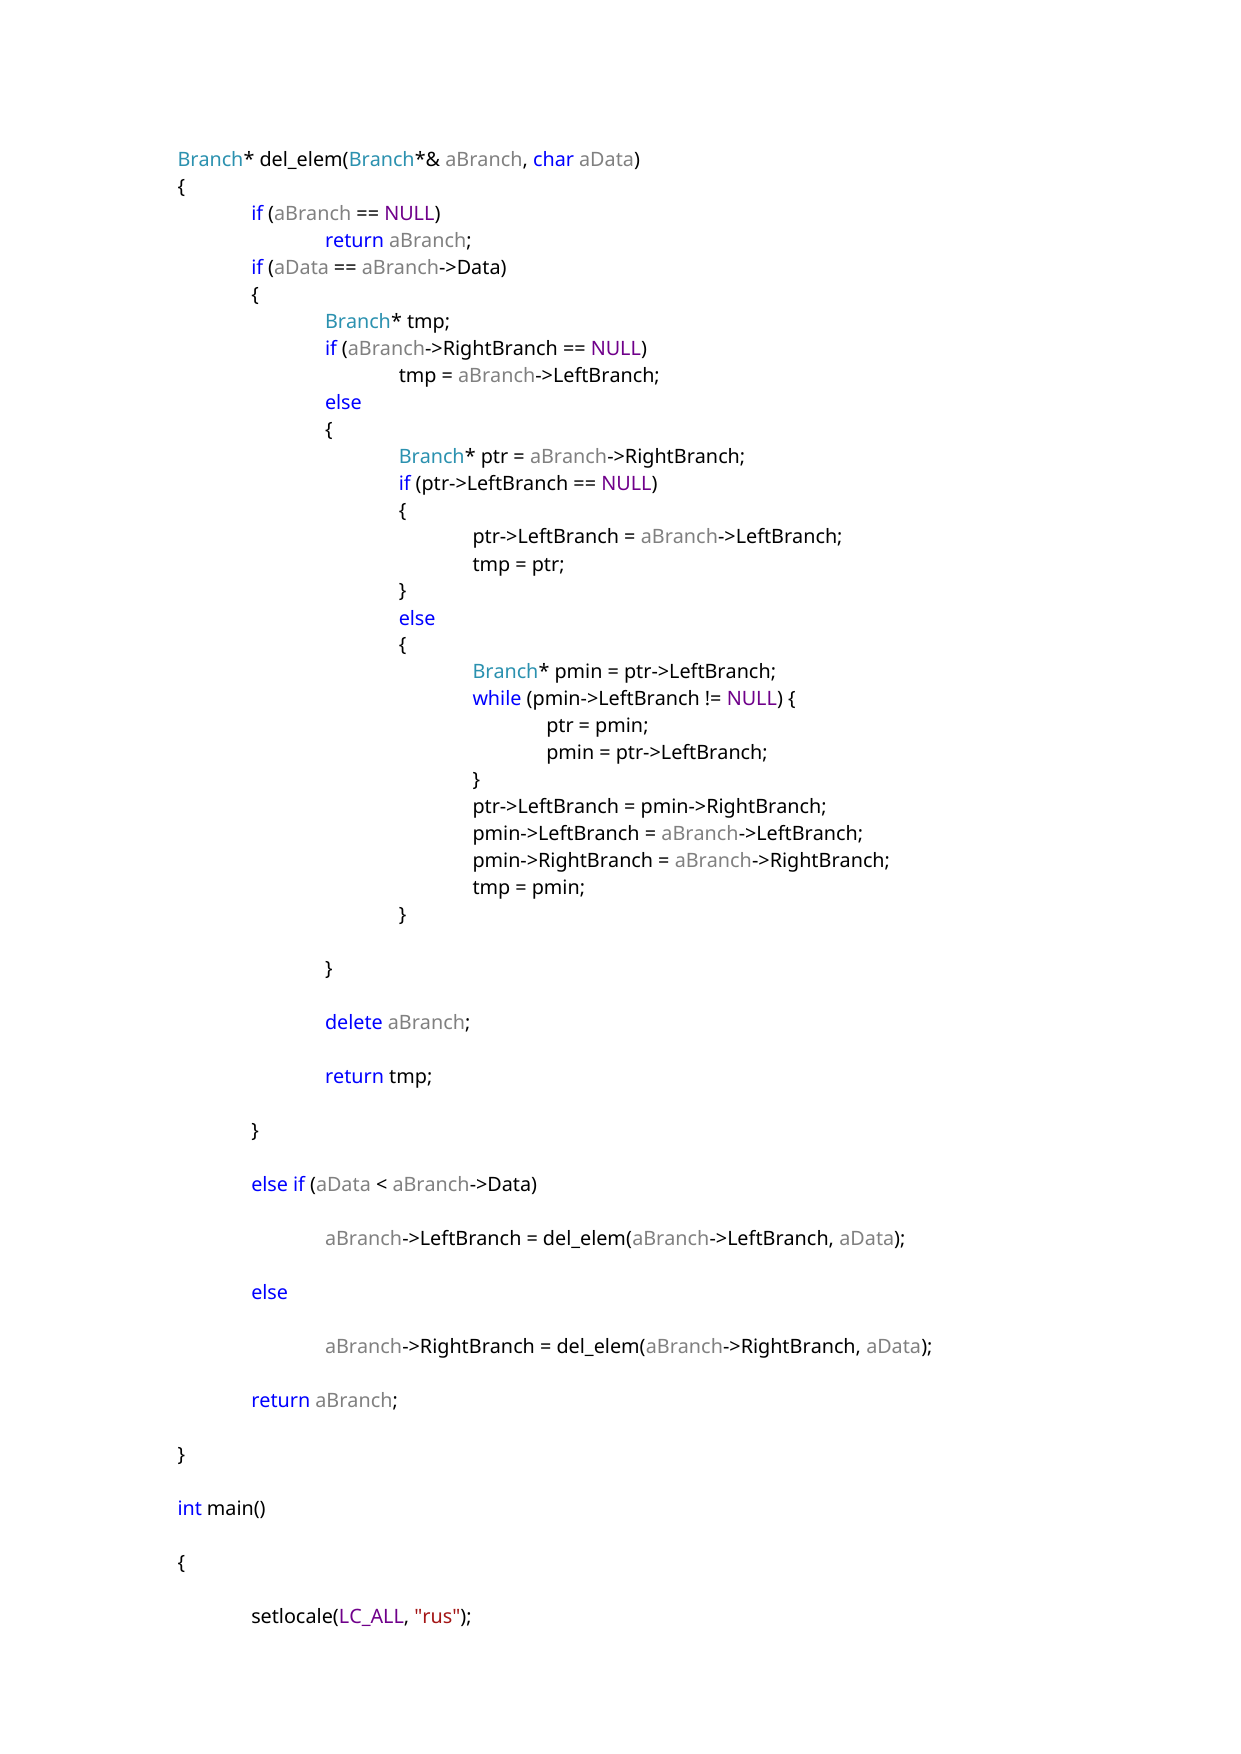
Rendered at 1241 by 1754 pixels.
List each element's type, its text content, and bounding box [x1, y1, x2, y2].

text { [177, 172, 1152, 199]
text { [177, 631, 1152, 658]
text while (pmin->LeftBranch != NULL) { [177, 685, 1152, 712]
text Branch* del_elem(Branch*& aBranch, char aData) [177, 145, 1152, 172]
text else [177, 388, 1152, 415]
text } [177, 766, 1152, 793]
text if (aBranch == NULL) [177, 199, 1152, 226]
text { [177, 1548, 1152, 1575]
text else [177, 1278, 1152, 1305]
text } [177, 901, 1152, 927]
text if (ptr->LeftBranch == NULL) [177, 469, 1152, 496]
text return tmp; [177, 1062, 1152, 1089]
text tmp = pmin; [177, 873, 1152, 901]
text int main() [177, 1494, 1152, 1521]
text return aBranch; [177, 226, 1152, 253]
text setlocale(LC_ALL, "rus"); [177, 1602, 1152, 1629]
text } [177, 954, 1152, 981]
text ptr->LeftBranch = pmin->RightBranch; [177, 793, 1152, 819]
text else if (aData < aBranch->Data) [177, 1170, 1152, 1197]
text Branch* ptr = aBranch->RightBranch; [177, 442, 1152, 469]
text pmin->RightBranch = aBranch->RightBranch; [177, 847, 1152, 873]
text } [177, 1116, 1152, 1143]
text if (aData == aBranch->Data) [177, 253, 1152, 280]
text { [177, 415, 1152, 442]
text { [177, 496, 1152, 523]
text aBranch->RightBranch = del_elem(aBranch->RightBranch, aData); [177, 1332, 1152, 1359]
text delete aBranch; [177, 1008, 1152, 1035]
text { [177, 280, 1152, 307]
text return aBranch; [177, 1386, 1152, 1413]
text } [177, 1440, 1152, 1467]
text tmp = aBranch->LeftBranch; [177, 361, 1152, 388]
text if (aBranch->RightBranch == NULL) [177, 334, 1152, 361]
text pmin = ptr->LeftBranch; [177, 739, 1152, 766]
text Branch* pmin = ptr->LeftBranch; [177, 658, 1152, 685]
text pmin->LeftBranch = aBranch->LeftBranch; [177, 819, 1152, 847]
text tmp = ptr; [177, 550, 1152, 577]
text ptr = pmin; [177, 712, 1152, 739]
text aBranch->LeftBranch = del_elem(aBranch->LeftBranch, aData); [177, 1224, 1152, 1251]
text } [177, 577, 1152, 604]
text Branch* tmp; [177, 307, 1152, 334]
text else [177, 604, 1152, 631]
text ptr->LeftBranch = aBranch->LeftBranch; [177, 523, 1152, 550]
